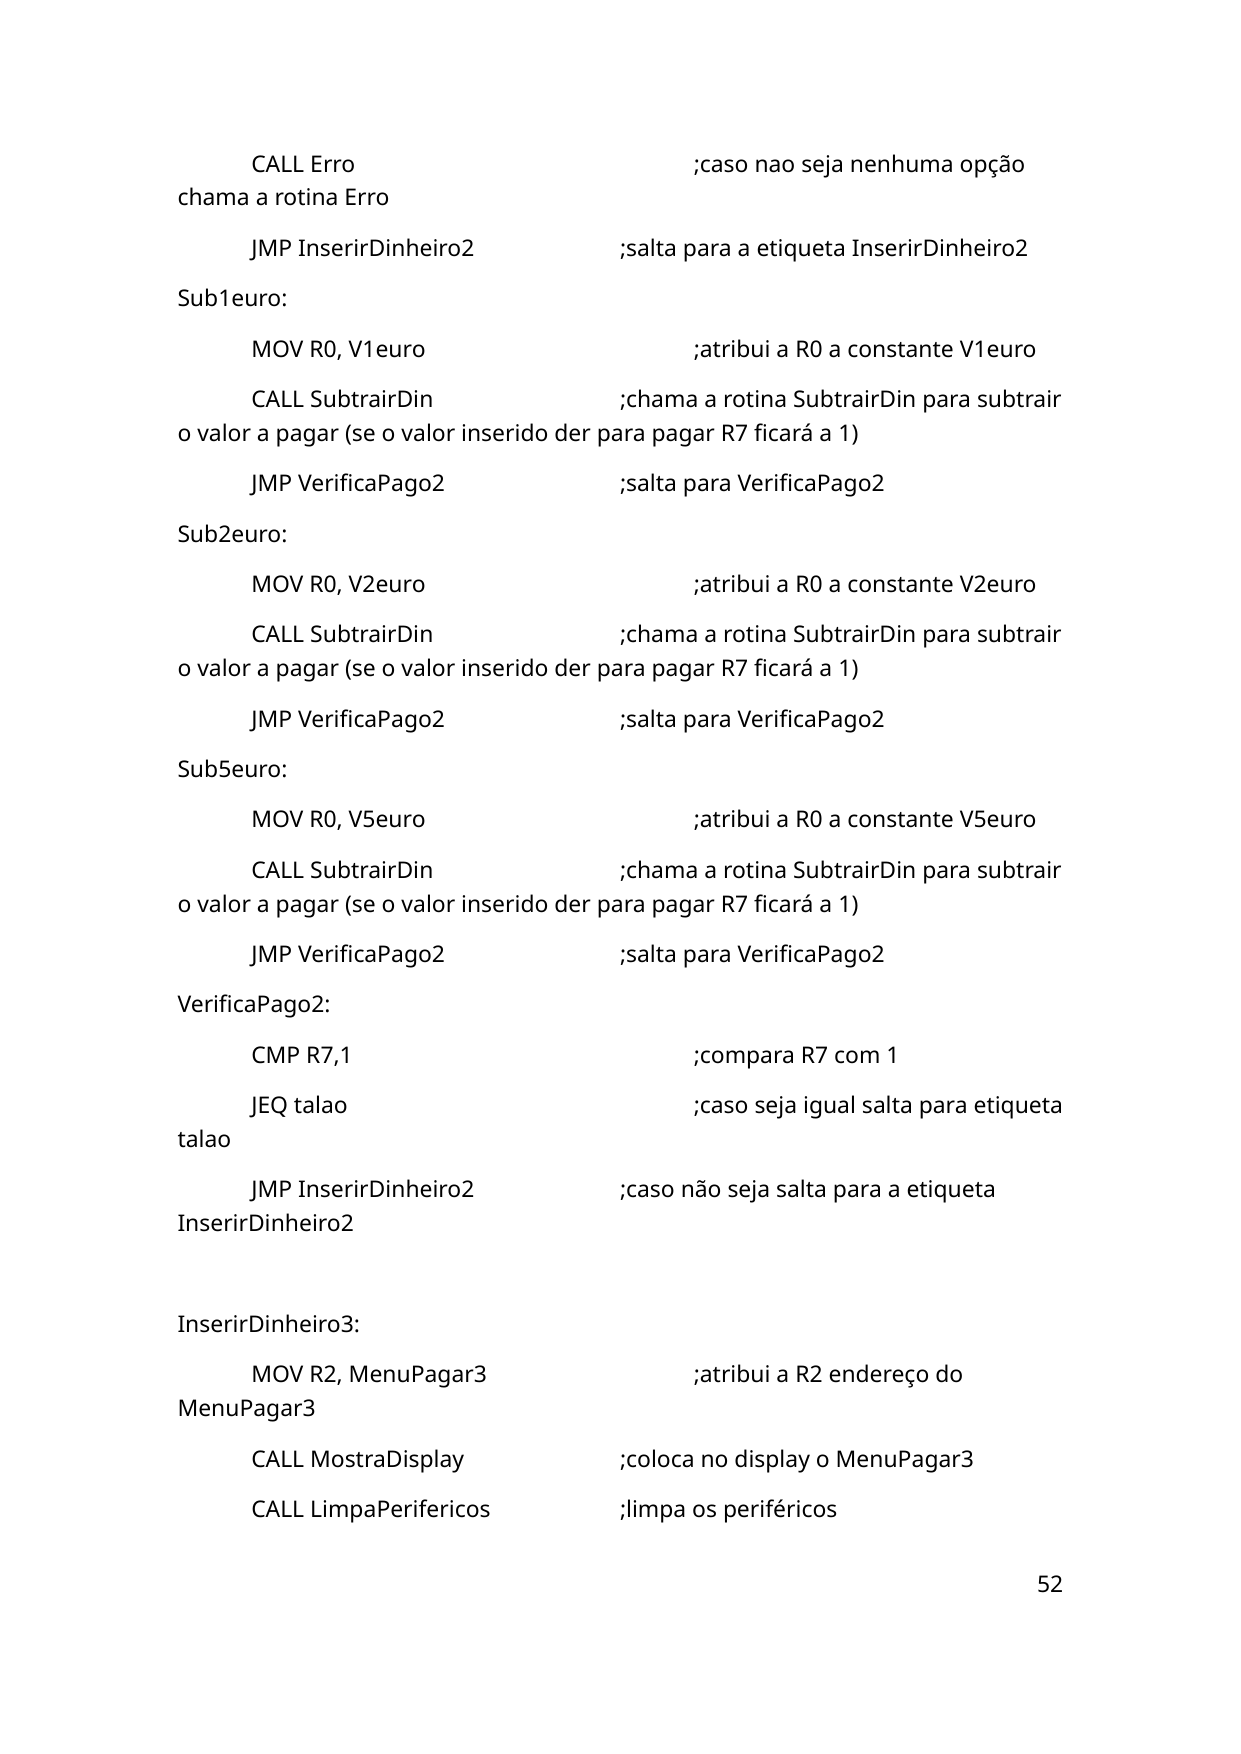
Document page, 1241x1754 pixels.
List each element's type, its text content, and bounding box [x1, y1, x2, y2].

text JMP InserirDinheiro2 ;caso não seja salta para a etiqueta InserirDinheiro2 [177, 1173, 1063, 1238]
text MOV R0, V5euro ;atribui a R0 a constante V5euro [177, 803, 1063, 835]
text JMP VerificaPago2 ;salta para VerificaPago2 [177, 467, 1063, 498]
text MOV R2, MenuPagar3 ;atribui a R2 endereço do MenuPagar3 [177, 1358, 1063, 1423]
text InserirDinheiro3: [177, 1308, 1063, 1339]
text JEQ talao ;caso seja igual salta para etiqueta talao [177, 1089, 1063, 1154]
text CALL LimpaPerifericos ;limpa os periféricos [177, 1493, 1063, 1524]
text MOV R0, V1euro ;atribui a R0 a constante V1euro [177, 333, 1063, 364]
text CALL SubtrairDin ;chama a rotina SubtrairDin para subtrair o valor a pagar (se o valor inserido der para pagar R7 ficará a 1) [177, 618, 1063, 683]
text VerificaPago2: [177, 988, 1063, 1020]
text CALL SubtrairDin ;chama a rotina SubtrairDin para subtrair o valor a pagar (se o valor inserido der para pagar R7 ficará a 1) [177, 854, 1063, 919]
text MOV R0, V2euro ;atribui a R0 a constante V2euro [177, 568, 1063, 599]
text Sub5euro: [177, 753, 1063, 784]
text CALL MostraDisplay ;coloca no display o MenuPagar3 [177, 1443, 1063, 1474]
text CALL Erro ;caso nao seja nenhuma opção chama a rotina Erro [177, 148, 1063, 213]
text CALL SubtrairDin ;chama a rotina SubtrairDin para subtrair o valor a pagar (se o valor inserido der para pagar R7 ficará a 1) [177, 383, 1063, 448]
text JMP VerificaPago2 ;salta para VerificaPago2 [177, 938, 1063, 969]
text JMP InserirDinheiro2 ;salta para a etiqueta InserirDinheiro2 [177, 232, 1063, 263]
text Sub1euro: [177, 282, 1063, 313]
text Sub2euro: [177, 518, 1063, 549]
text CMP R7,1 ;compara R7 com 1 [177, 1039, 1063, 1070]
text JMP VerificaPago2 ;salta para VerificaPago2 [177, 703, 1063, 734]
